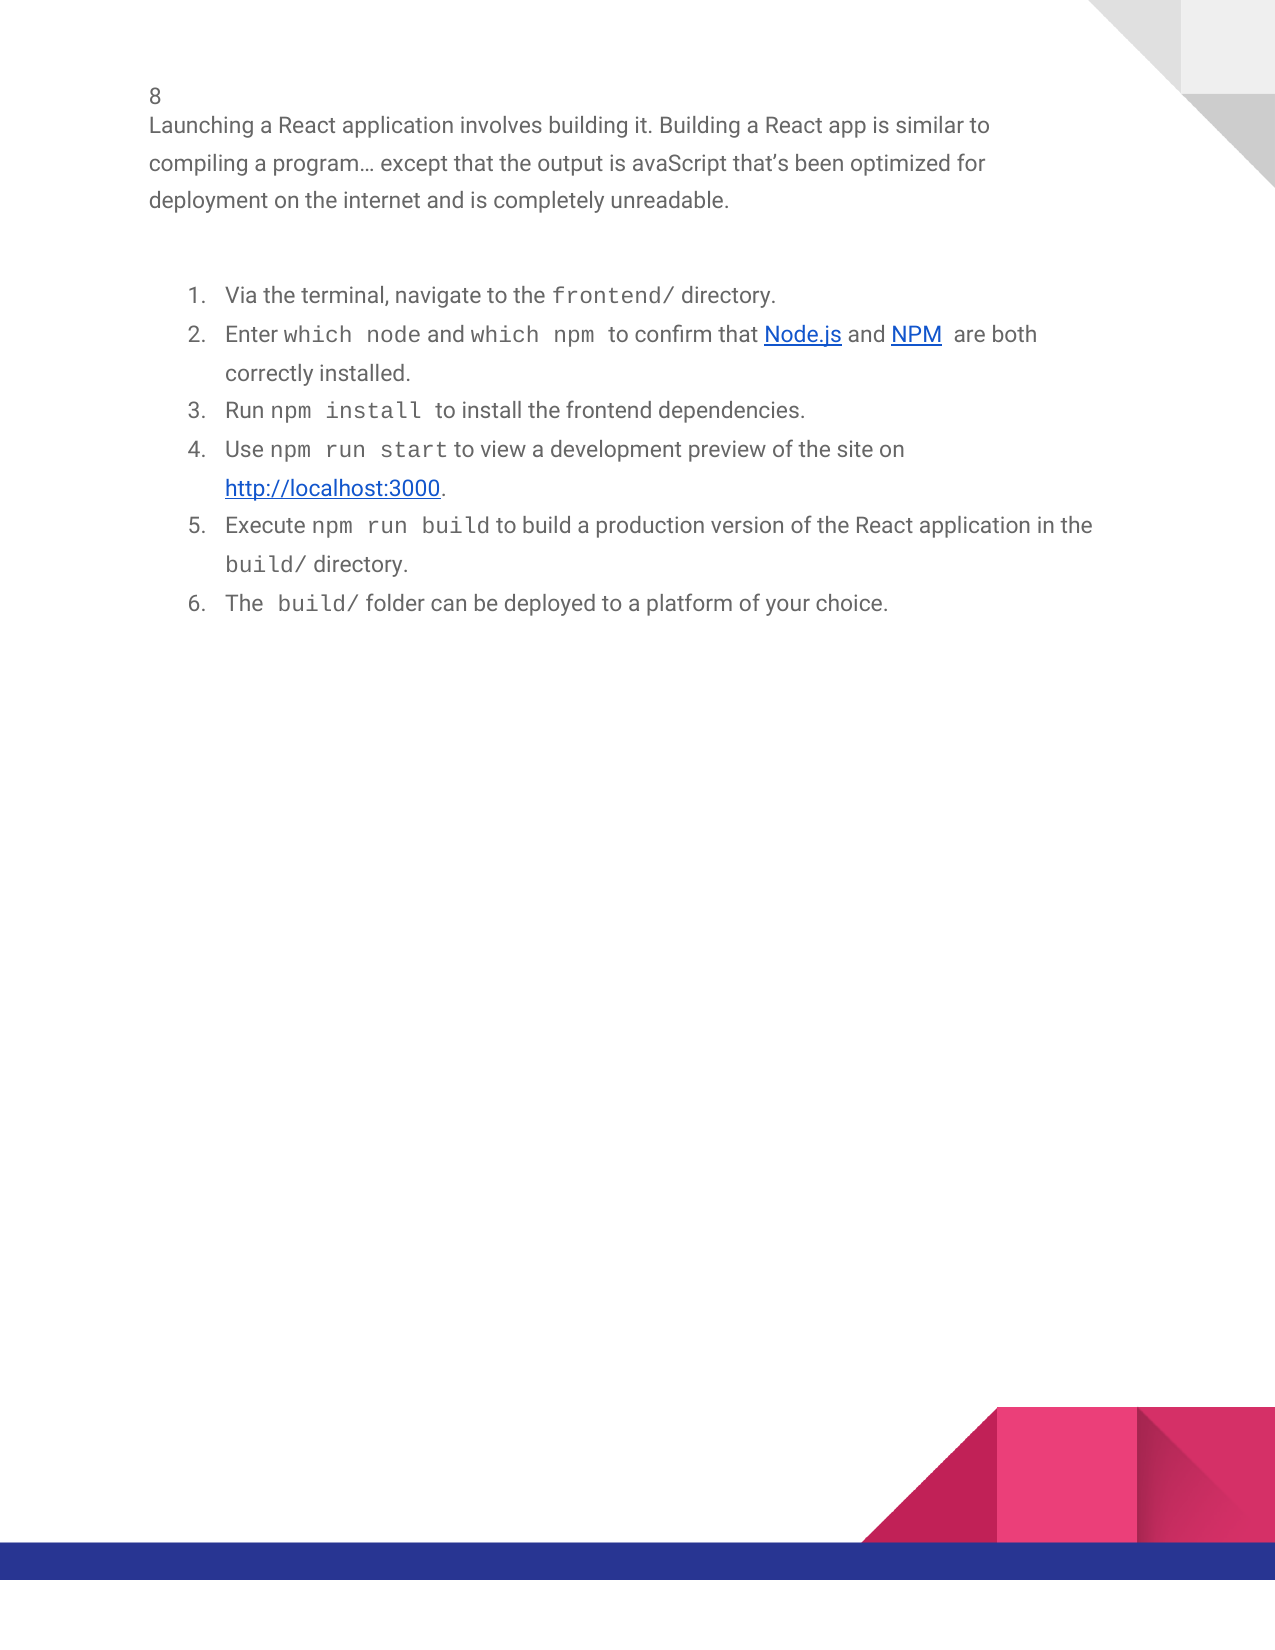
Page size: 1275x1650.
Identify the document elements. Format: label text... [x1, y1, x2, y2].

list The build/ folder can be deployed to a platform of your choice. [187, 590, 1125, 618]
text Launching a React application involves building it. Building a React app is similar to compiling a program… except that the output is avaScript that’s been optimized for deployment on the internet and is completely unreadable. [148, 112, 1125, 251]
list Run npm install to install the frontend dependencies. [187, 397, 1125, 426]
list Via the terminal, navigate to the frontend/ directory. [187, 282, 1125, 311]
list Use npm run start to view a development preview of the site on http://localhost:3000. [187, 436, 1125, 502]
picture [1087, 0, 1275, 188]
list Enter which node and which npm to confirm that Node.js and NPM are both correctly installed. [187, 322, 1125, 387]
picture [0, 1405, 1275, 1580]
list Execute npm run build to build a production version of the React application in the build/ directory. [187, 512, 1125, 579]
